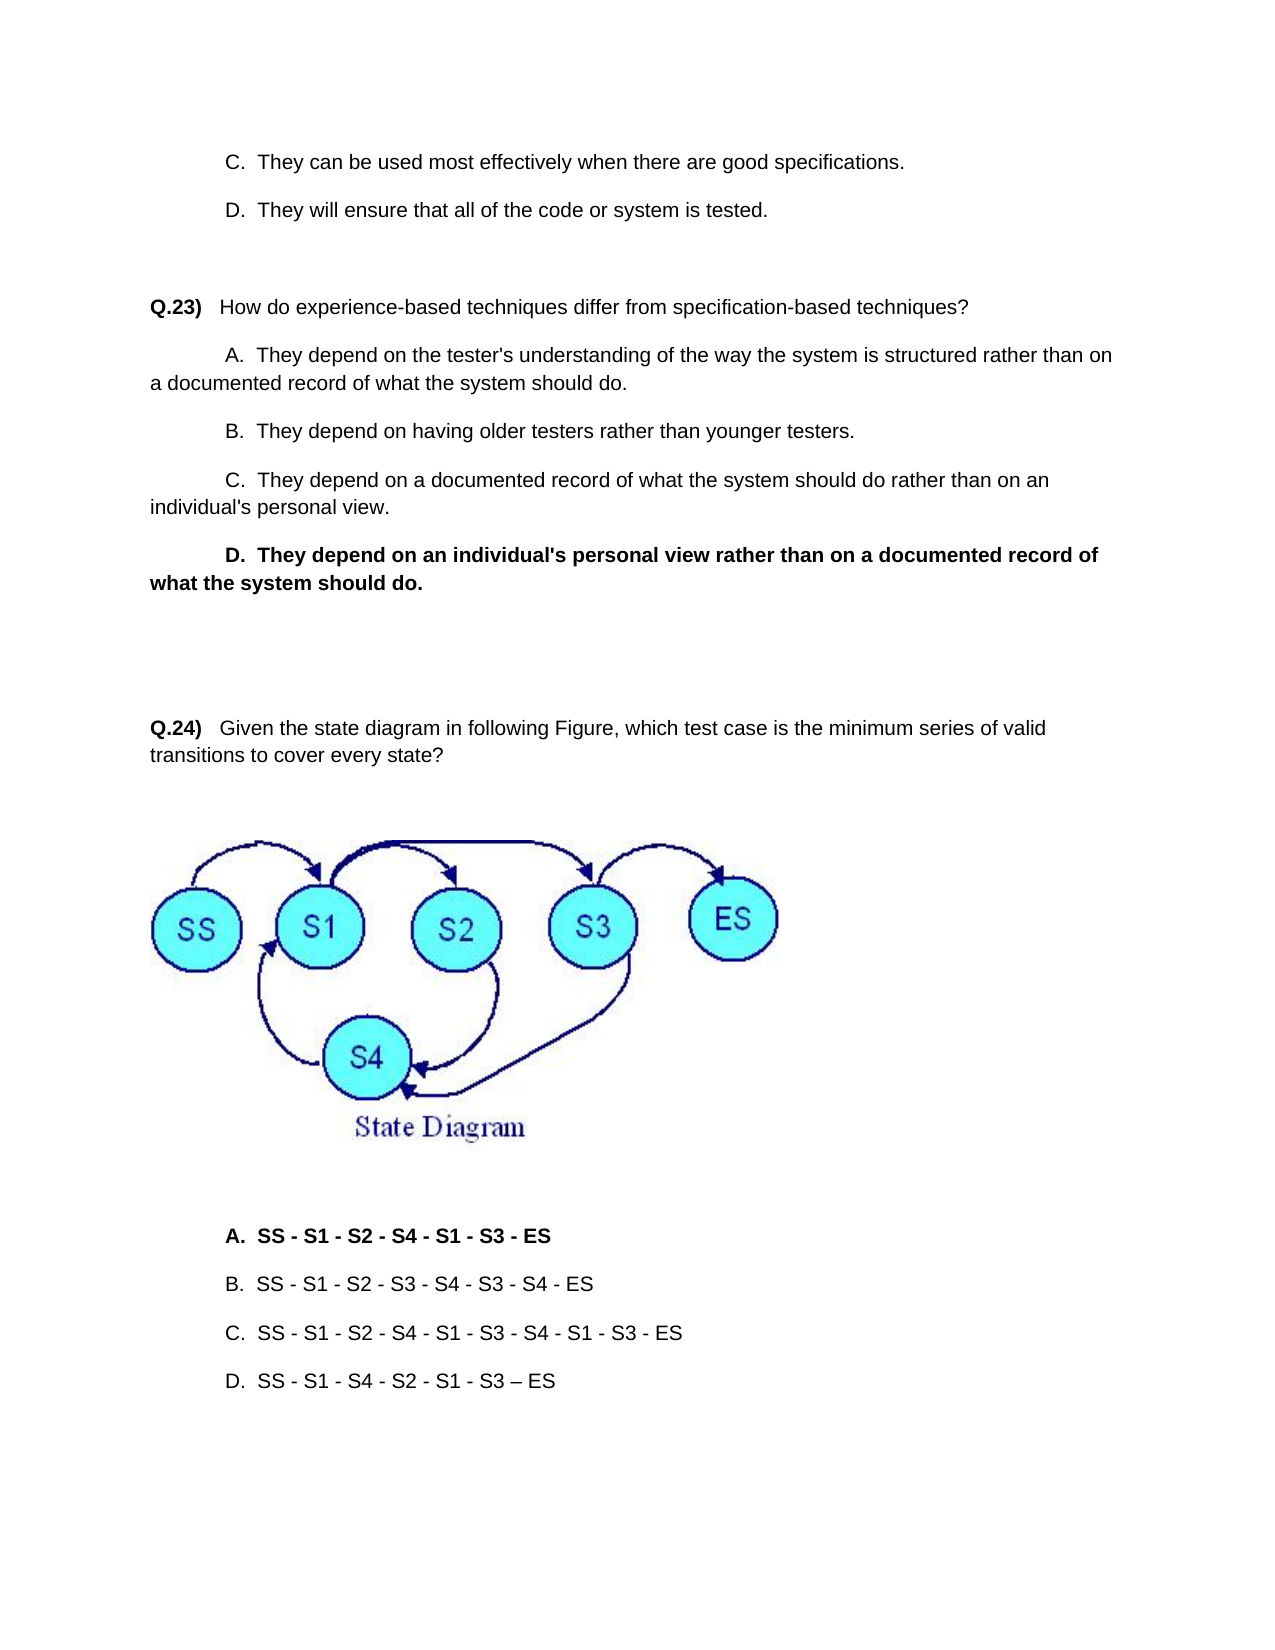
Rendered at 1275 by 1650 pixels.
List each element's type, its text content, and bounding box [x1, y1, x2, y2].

text C. They depend on a documented record of what the system should do rather than on an individual's personal view. [150, 467, 1125, 519]
text C. They can be used most effectively when there are good specifications. [150, 150, 1125, 174]
text D. They depend on an individual's personal view rather than on a documented record of what the system should do. [150, 543, 1125, 595]
text C. SS - S1 - S2 - S4 - S1 - S3 - S4 - S1 - S3 - ES [150, 1320, 1125, 1344]
text D. They will ensure that all of the code or system is tested. [150, 198, 1125, 222]
picture [150, 840, 780, 1151]
text B. SS - S1 - S2 - S3 - S4 - S3 - S4 - ES [150, 1272, 1125, 1296]
text B. They depend on having older testers rather than younger testers. [150, 419, 1125, 443]
text Q.23) How do experience-based techniques differ from specification-based techniques? [150, 295, 1125, 319]
text D. SS - S1 - S4 - S2 - S1 - S3 – ES [150, 1369, 1125, 1393]
text A. SS - S1 - S2 - S4 - S1 - S3 - ES [150, 1224, 1125, 1248]
text Q.24) Given the state diagram in following Figure, which test case is the minimum series of valid transitions to cover every state? [150, 716, 1125, 767]
text A. They depend on the tester's understanding of the way the system is structured rather than on a documented record of what the system should do. [150, 343, 1125, 395]
